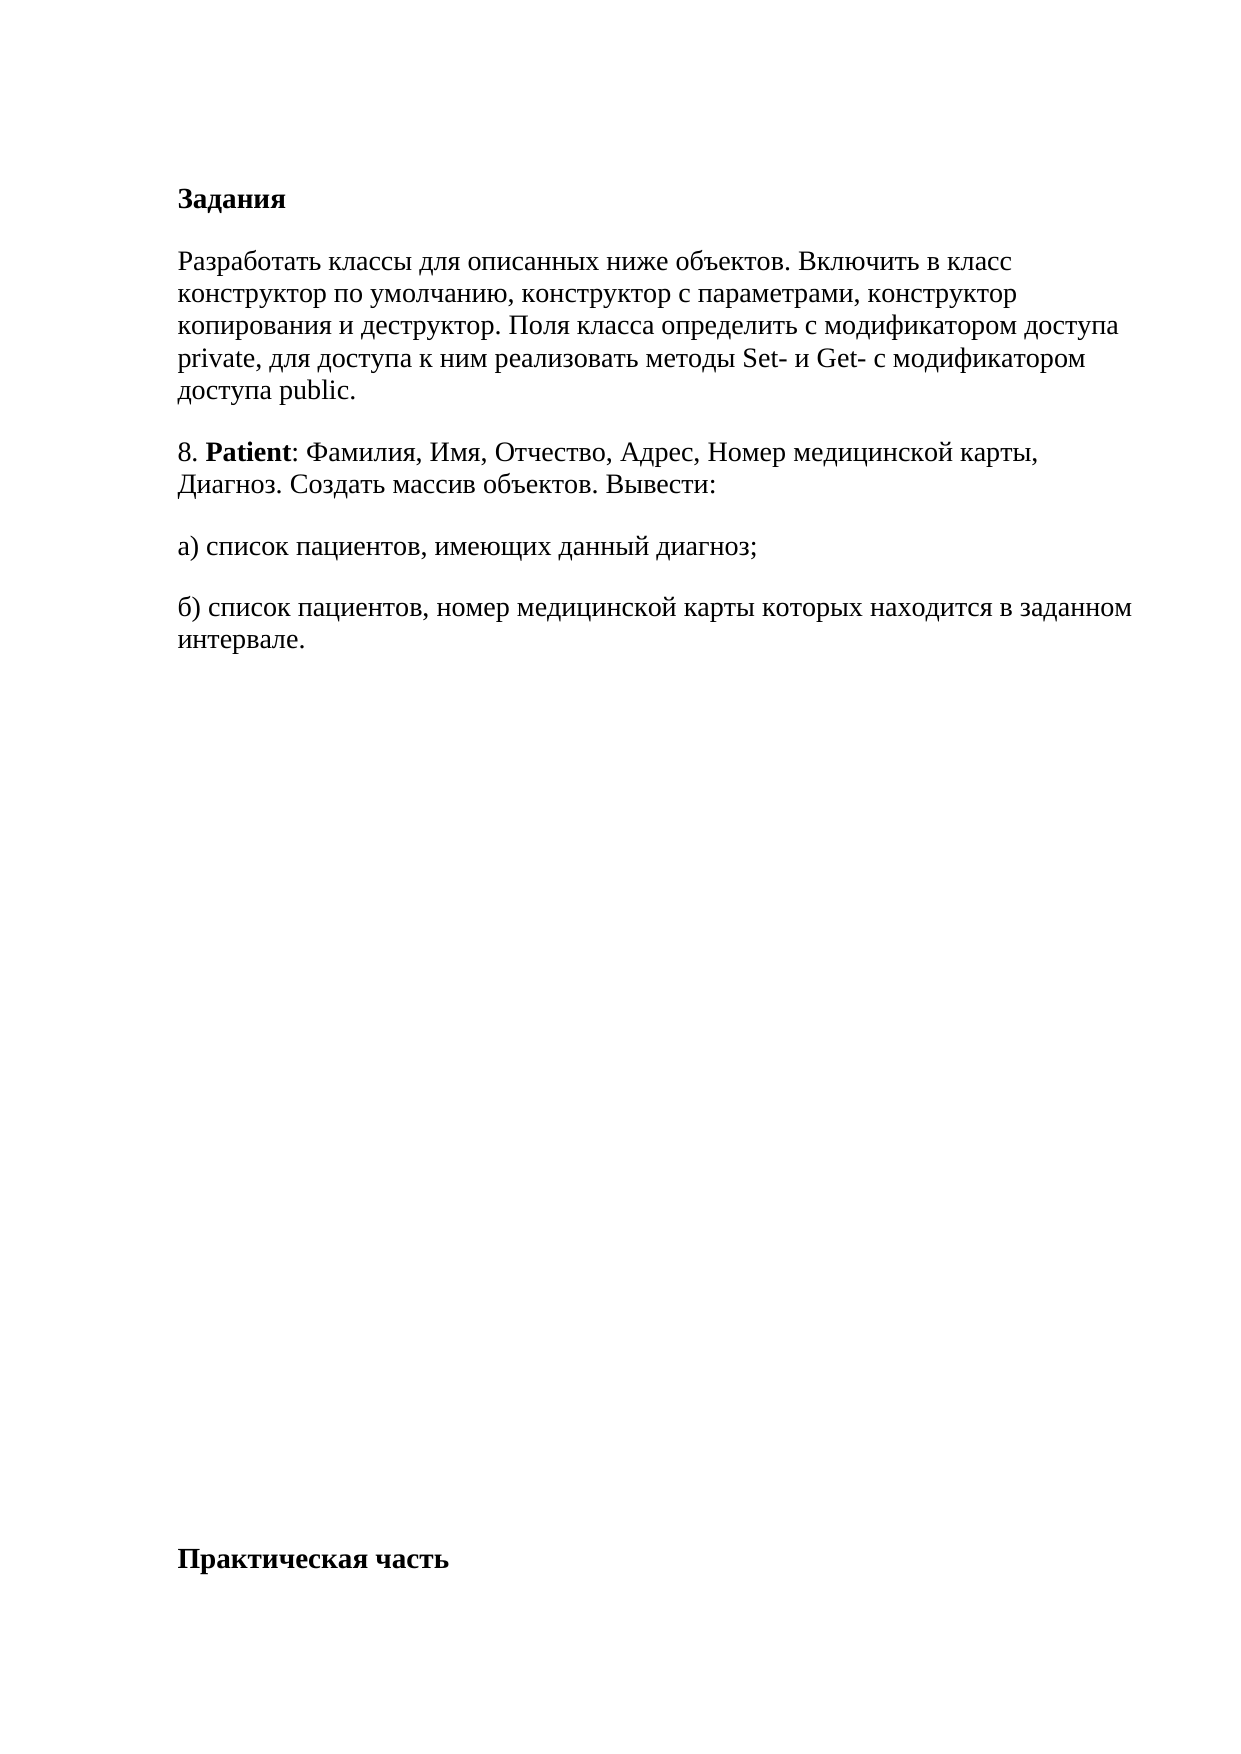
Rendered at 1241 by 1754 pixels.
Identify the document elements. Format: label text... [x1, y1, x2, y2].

text а) список пациентов, имеющих данный диагноз; [177, 529, 1152, 561]
text б) список пациентов, номер медицинской карты которых находится в заданном интервале. [177, 590, 1152, 655]
text Задания [177, 181, 1152, 214]
text Практическая часть [177, 1542, 1152, 1575]
text 8. Patient: Фамилия, Имя, Отчество, Адрес, Номер медицинской карты, Диагноз. Создать массив объектов. Вывести: [177, 435, 1152, 499]
text Разработать классы для описанных ниже объектов. Включить в класс конструктор по умолчанию, конструктор с параметрами, конструктор копирования и деструктор. Поля класса определить с модификатором доступа private, для доступа к ним реализовать методы Set- и Get- с модификатором доступа public. [177, 243, 1152, 406]
